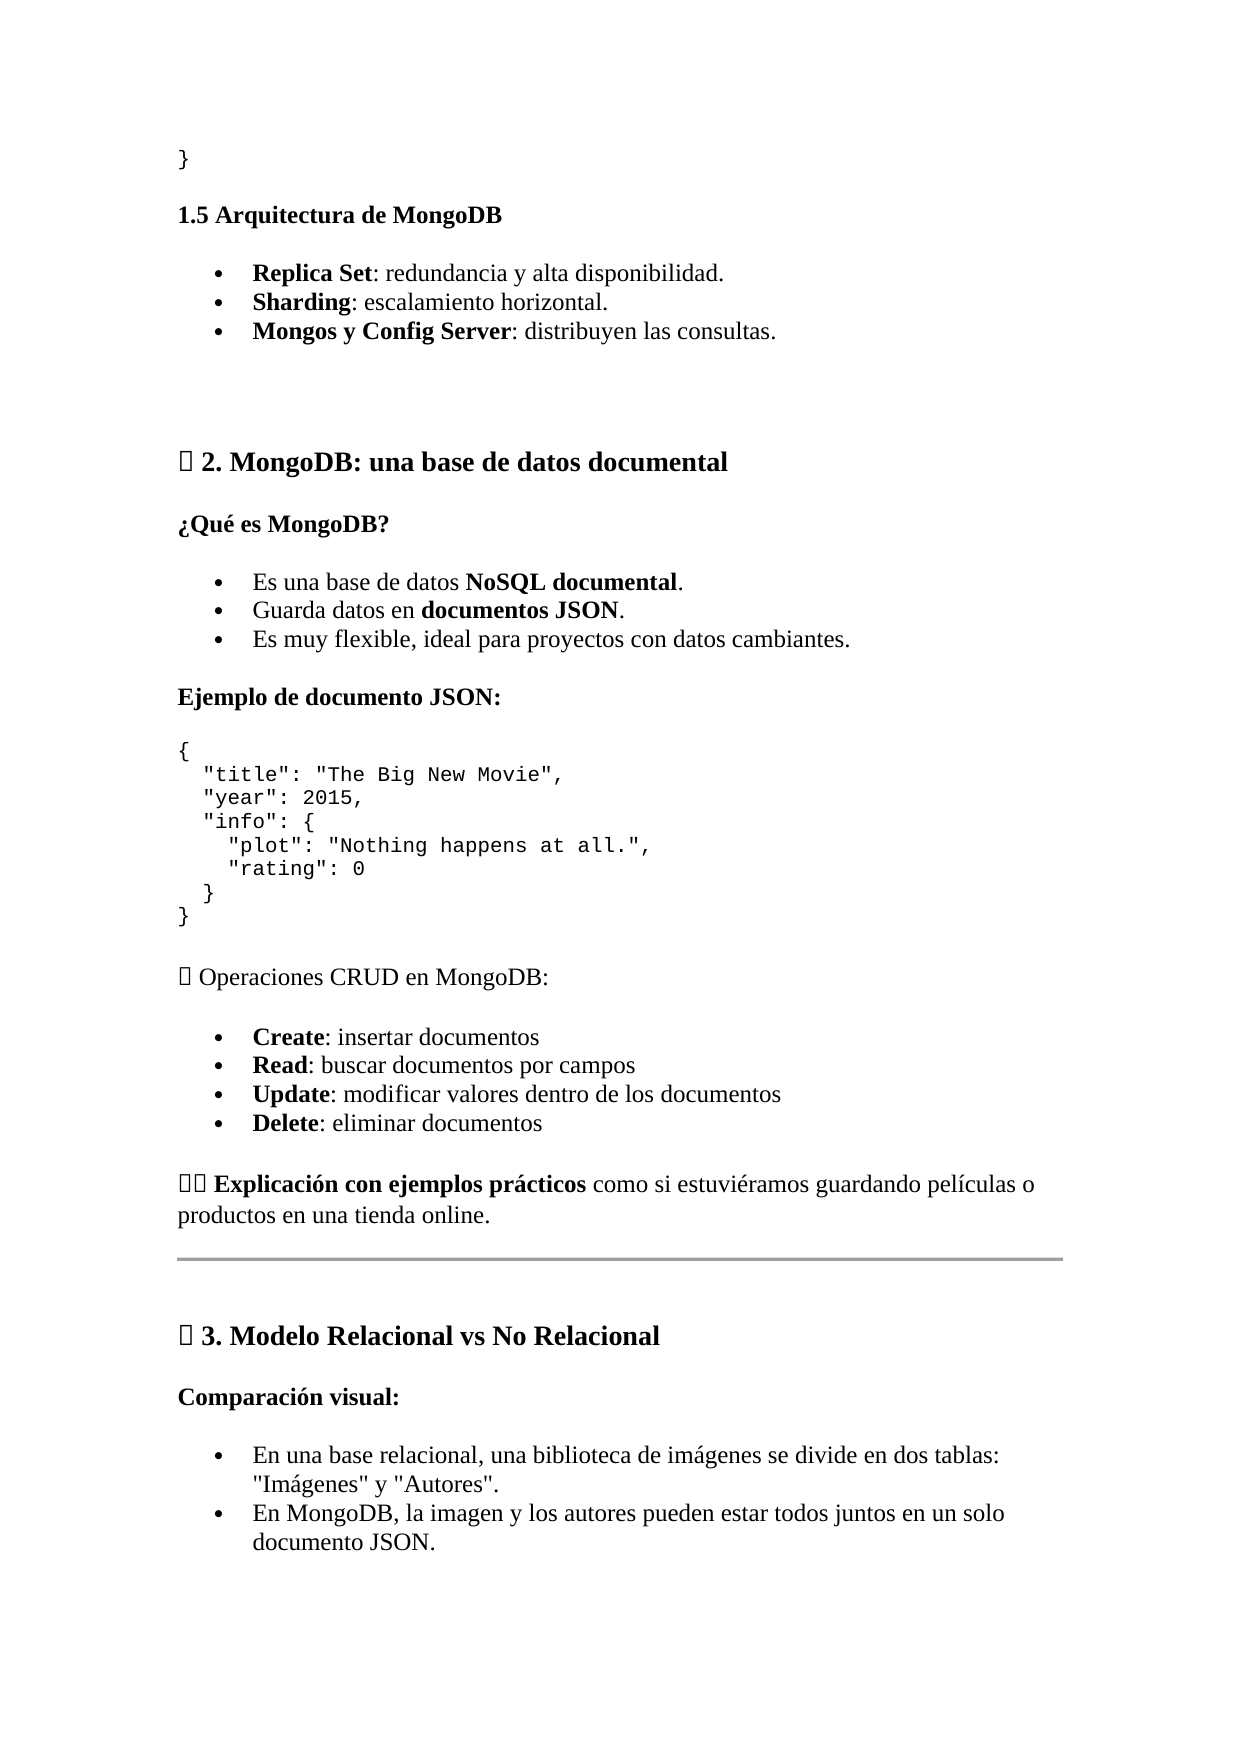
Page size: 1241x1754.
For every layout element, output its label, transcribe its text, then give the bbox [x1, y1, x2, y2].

text Comparación visual: [177, 1382, 1063, 1411]
text ¿Qué es MongoDB? [177, 509, 1063, 537]
list Sharding: escalamiento horizontal. [215, 287, 1063, 316]
text 👩‍🏫 Explicación con ejemplos prácticos como si estuviéramos guardando películas o productos en una tienda online. [177, 1166, 1063, 1228]
list Replica Set: redundancia y alta disponibilidad. [215, 258, 1063, 287]
list Update: modificar valores dentro de los documentos [215, 1079, 1063, 1108]
text 🧾 2. MongoDB: una base de datos documental [177, 441, 1063, 479]
text "info": { [177, 811, 1063, 834]
list En MongoDB, la imagen y los autores pueden estar todos juntos en un solo documento JSON. [215, 1498, 1063, 1555]
text } [177, 906, 1063, 929]
text "plot": "Nothing happens at all.", [177, 834, 1063, 858]
text Ejemplo de documento JSON: [177, 682, 1063, 711]
text "title": "The Big New Movie", [177, 764, 1063, 787]
text 🔁 Operaciones CRUD en MongoDB: [177, 958, 1063, 992]
list Create: insertar documentos [215, 1022, 1063, 1050]
text { [177, 740, 1063, 764]
list Delete: eliminar documentos [215, 1108, 1063, 1137]
list Es una base de datos NoSQL documental. [215, 567, 1063, 595]
text 1.5 Arquitectura de MongoDB [177, 200, 1063, 229]
list Guarda datos en documentos JSON. [215, 595, 1063, 624]
list Es muy flexible, ideal para proyectos con datos cambiantes. [215, 624, 1063, 653]
text "rating": 0 [177, 858, 1063, 882]
list Read: buscar documentos por campos [215, 1050, 1063, 1079]
list En una base relacional, una biblioteca de imágenes se divide en dos tablas: "Imágenes" y "Autores". [215, 1440, 1063, 1498]
text } [177, 882, 1063, 906]
text } [177, 148, 1063, 171]
list Mongos y Config Server: distribuyen las consultas. [215, 316, 1063, 344]
text 🧱 3. Modelo Relacional vs No Relacional [177, 1315, 1063, 1353]
text "year": 2015, [177, 787, 1063, 811]
